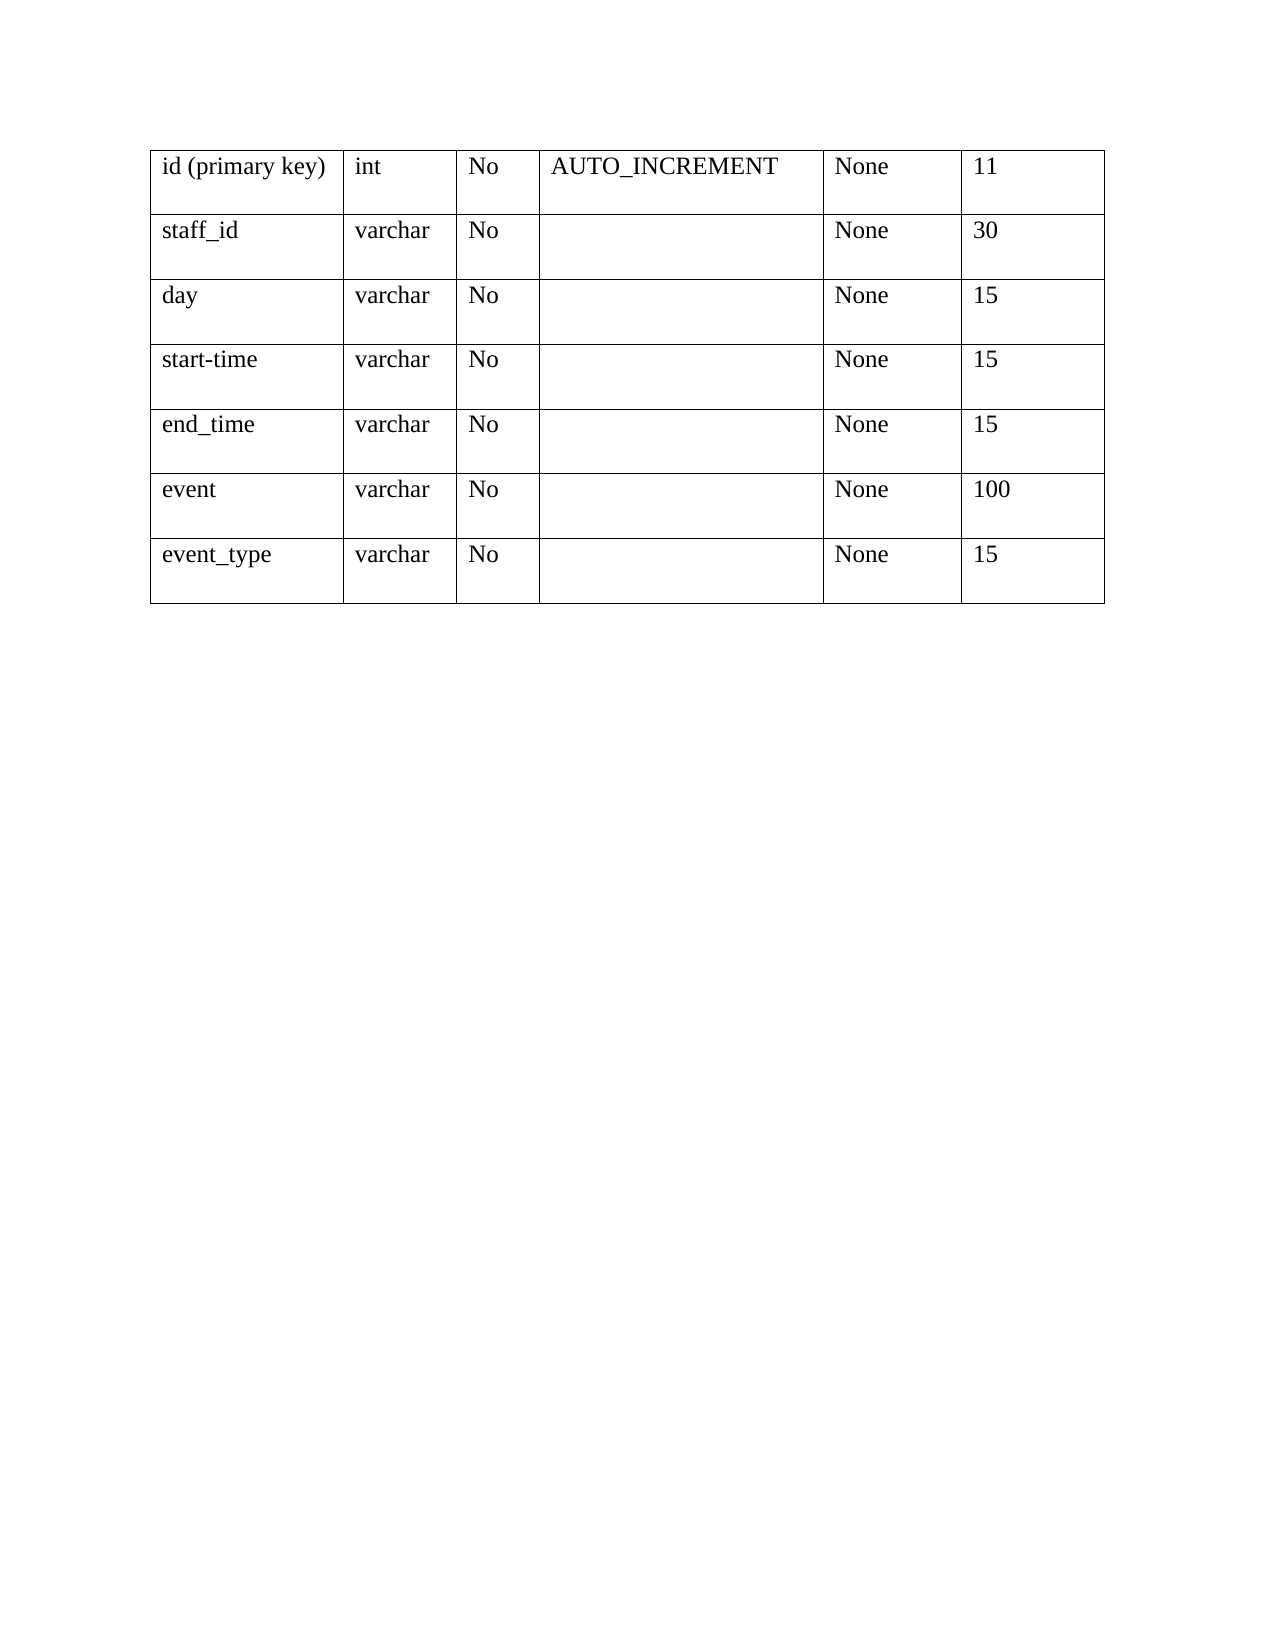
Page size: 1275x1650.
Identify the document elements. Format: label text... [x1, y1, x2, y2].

table_cell varchar [344, 410, 456, 473]
table_cell [540, 474, 823, 538]
table_cell 11 [962, 151, 1104, 214]
table_cell AUTO_INCREMENT [540, 151, 823, 214]
table_cell varchar [344, 215, 456, 279]
table_cell varchar [344, 539, 456, 603]
table_cell None [824, 151, 961, 214]
table_cell No [457, 539, 539, 603]
table_cell int [344, 151, 456, 214]
table_cell varchar [344, 345, 456, 408]
table_cell None [824, 410, 961, 473]
table_cell No [457, 410, 539, 473]
table_cell No [457, 215, 539, 279]
table_cell 15 [962, 539, 1104, 603]
table_cell None [824, 280, 961, 343]
table_cell event [151, 474, 343, 538]
table_cell 100 [962, 474, 1104, 538]
table_cell event_type [151, 539, 343, 603]
table_cell [540, 215, 823, 279]
table_cell 15 [962, 280, 1104, 343]
table_cell No [457, 474, 539, 538]
table_cell [540, 410, 823, 473]
table_cell id (primary key) [151, 151, 343, 214]
table_cell 15 [962, 410, 1104, 473]
table_cell varchar [344, 474, 456, 538]
table_cell end_time [151, 410, 343, 473]
table_cell No [457, 280, 539, 343]
table_cell No [457, 151, 539, 214]
table_cell 15 [962, 345, 1104, 408]
table_cell 30 [962, 215, 1104, 279]
table_cell [540, 345, 823, 408]
table_cell None [824, 474, 961, 538]
table_cell [540, 539, 823, 603]
table_cell No [457, 345, 539, 408]
table_cell staff_id [151, 215, 343, 279]
table_cell varchar [344, 280, 456, 343]
table_cell None [824, 539, 961, 603]
table_cell [540, 280, 823, 343]
table_cell start-time [151, 345, 343, 408]
table_cell day [151, 280, 343, 343]
table_cell None [824, 215, 961, 279]
table_cell None [824, 345, 961, 408]
